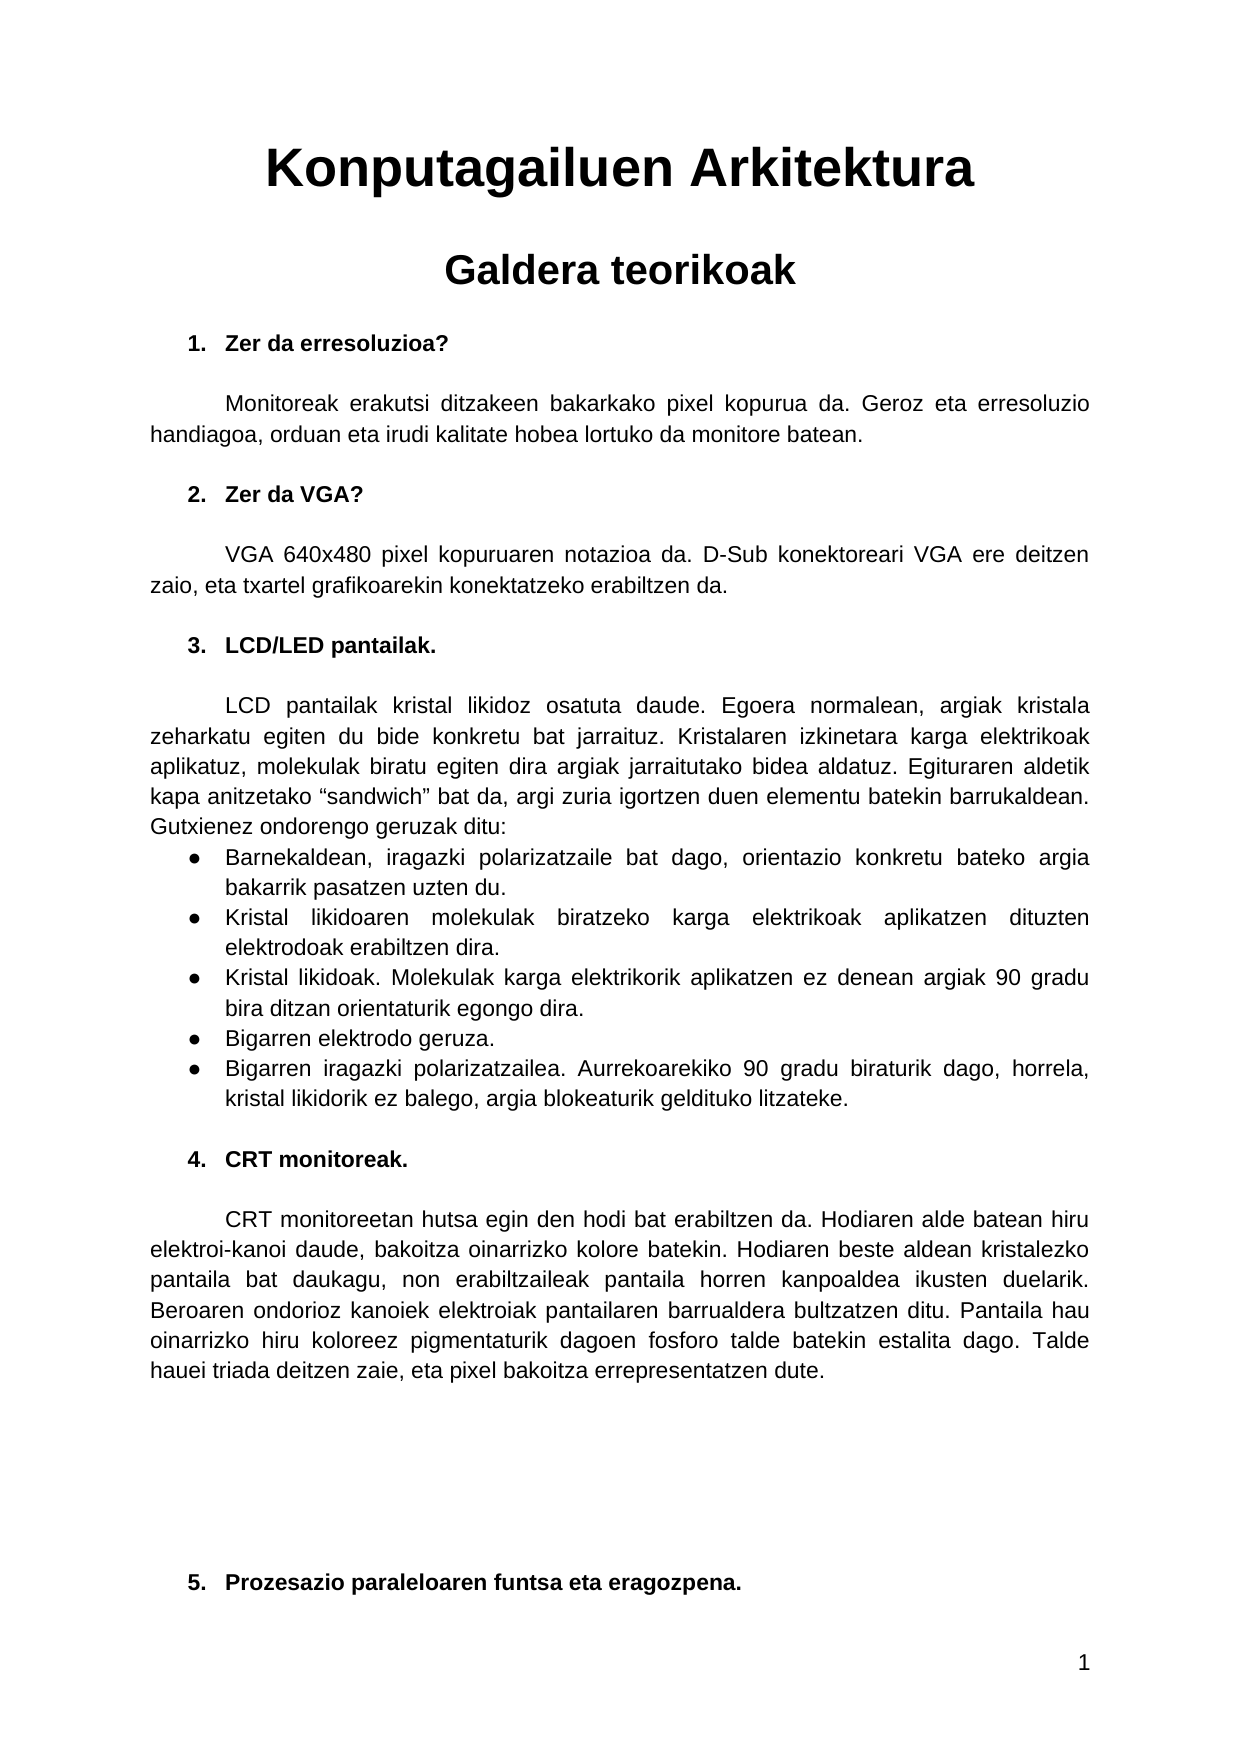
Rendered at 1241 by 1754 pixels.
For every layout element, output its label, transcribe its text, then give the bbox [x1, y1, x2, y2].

list Prozesazio paraleloaren funtsa eta eragozpena. [187, 1568, 1090, 1595]
list CRT monitoreak. [187, 1146, 1090, 1172]
list LCD/LED pantailak. [187, 632, 1090, 658]
list Zer da VGA? [187, 481, 1090, 507]
subtitle Galdera teorikoak [150, 246, 1090, 293]
list Bigarren iragazki polarizatzailea. Aurrekoarekiko 90 gradu biraturik dago, horrela, kristal likidorik ez balego, argia blokeaturik geldituko litzateke. [187, 1055, 1090, 1112]
text VGA 640x480 pixel kopuruaren notazioa da. D-Sub konektoreari VGA ere deitzen zaio, eta txartel grafikoarekin konektatzeko erabiltzen da. [150, 541, 1090, 598]
list Zer da erresoluzioa? [187, 330, 1090, 356]
text LCD pantailak kristal likidoz osatuta daude. Egoera normalean, argiak kristala zeharkatu egiten du bide konkretu bat jarraituz. Kristalaren izkinetara karga elektrikoak aplikatuz, molekulak biratu egiten dira argiak jarraitutako bidea aldatuz. Egituraren aldetik kapa anitzetako “sandwich” bat da, argi zuria igortzen duen elementu batekin barrukaldean. Gutxienez ondorengo geruzak ditu: [150, 692, 1090, 840]
text Monitoreak erakutsi ditzakeen bakarkako pixel kopurua da. Geroz eta erresoluzio handiagoa, orduan eta irudi kalitate hobea lortuko da monitore batean. [150, 390, 1090, 447]
list Bigarren elektrodo geruza. [187, 1025, 1090, 1051]
list Kristal likidoaren molekulak biratzeko karga elektrikoak aplikatzen dituzten elektrodoak erabiltzen dira. [187, 904, 1090, 961]
list Kristal likidoak. Molekulak karga elektrikorik aplikatzen ez denean argiak 90 gradu bira ditzan orientaturik egongo dira. [187, 964, 1090, 1021]
text CRT monitoreetan hutsa egin den hodi bat erabiltzen da. Hodiaren alde batean hiru elektroi-kanoi daude, bakoitza oinarrizko kolore batekin. Hodiaren beste aldean kristalezko pantaila bat daukagu, non erabiltzaileak pantaila horren kanpoaldea ikusten duelarik. Beroaren ondorioz kanoiek elektroiak pantailaren barrualdera bultzatzen ditu. Pantaila hau oinarrizko hiru koloreez pigmentaturik dagoen fosforo talde batekin estalita dago. Talde hauei triada deitzen zaie, eta pixel bakoitza errepresentatzen dute. [150, 1206, 1090, 1383]
list Barnekaldean, iragazki polarizatzaile bat dago, orientazio konkretu bateko argia bakarrik pasatzen uzten du. [187, 843, 1090, 900]
